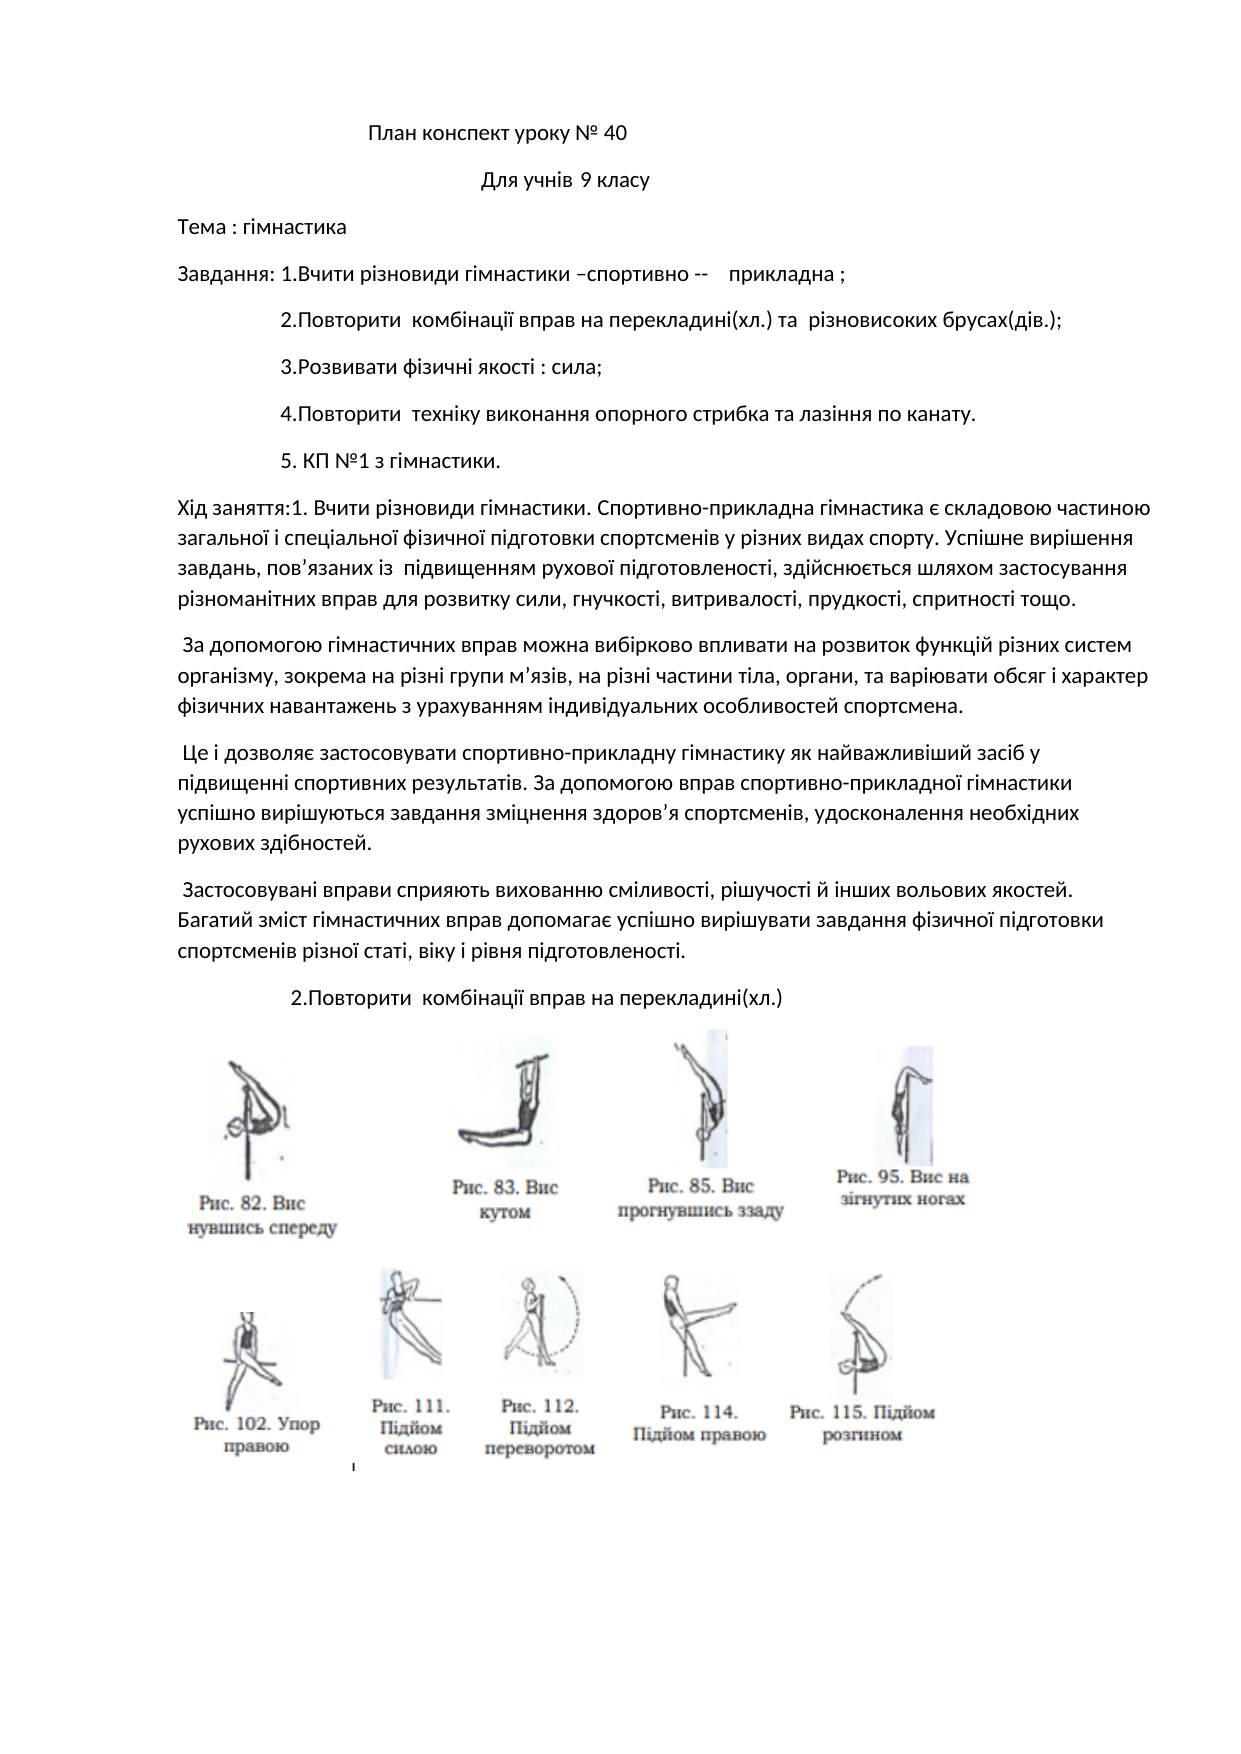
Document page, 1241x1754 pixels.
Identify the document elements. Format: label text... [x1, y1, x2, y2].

picture [177, 1257, 957, 1471]
text 5. КП №1 з гімнастики. [177, 446, 1152, 474]
picture [426, 1029, 1017, 1239]
text Це і дозволяє застосовувати спортивно-прикладну гімнастику як найважливіший засіб у підвищенні спортивних результатів. За допомогою вправ спортивно-прикладної гімнастики успішно вирішуються завдання зміцнення здоров’я спортсменів, удосконалення необхідних рухових здібностей. [177, 738, 1152, 857]
text Тема : гімнастика [177, 212, 1152, 240]
text 2.Повторити комбінації вправ на перекладині(хл.) [177, 983, 1152, 1011]
text Застосовувані вправи сприяють вихованню сміливості, рішучості й інших вольових якостей. Багатий зміст гімнастичних вправ допомагає успішно вирішувати завдання фізичної підготовки спортсменів різної статі, віку і рівня підготовленості. [177, 875, 1152, 964]
text 4.Повторити техніку виконання опорного стрибка та лазіння по канату. [177, 399, 1152, 427]
text Завдання: 1.Вчити різновиди гімнастики –спортивно -- прикладна ; [177, 259, 1152, 287]
picture [187, 1059, 349, 1239]
text Для учнів 9 класу [177, 165, 1152, 193]
text Хід заняття:1. Вчити різновиди гімнастики. Спортивно-прикладна гімнастика є складовою частиною загальної і спеціальної фізичної підготовки спортсменів у різних видах спорту. Успішне вирішення завдань, пов’язаних із підвищенням рухової підготовленості, здійснюється шляхом застосування різноманітних вправ для розвитку сили, гнучкості, витривалості, прудкості, спритності тощо. [177, 493, 1152, 612]
text 3.Розвивати фізичні якості : сила; [177, 352, 1152, 381]
text План конспект уроку № 40 [177, 118, 1152, 146]
text 2.Повторити комбінації вправ на перекладині(хл.) та різновисоких брусах(дів.); [177, 306, 1152, 334]
text За допомогою гімнастичних вправ можна вибірково впливати на розвиток функцій різних систем організму, зокрема на різні групи м’язів, на різні частини тіла, органи, та варіювати обсяг і характер фізичних навантажень з урахуванням індивідуальних особливостей спортсмена. [177, 631, 1152, 719]
